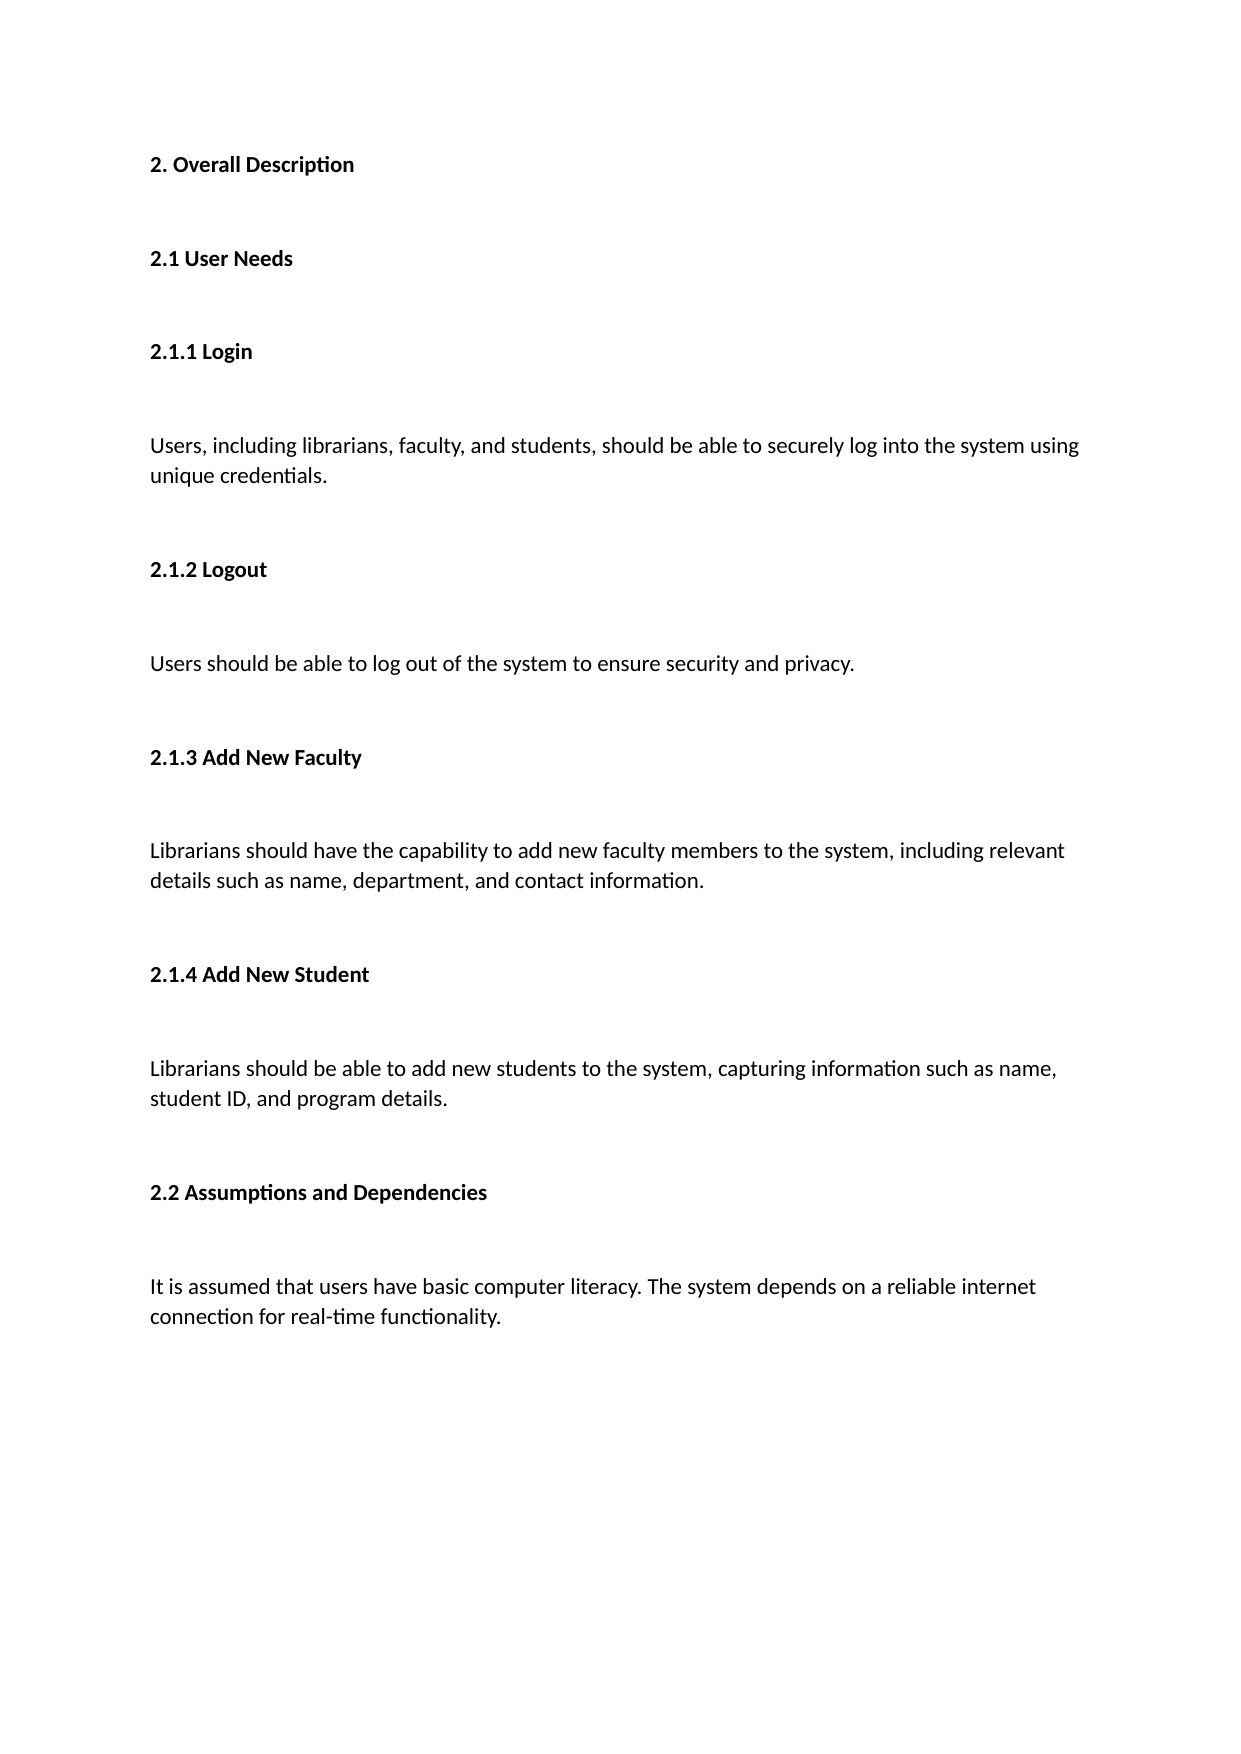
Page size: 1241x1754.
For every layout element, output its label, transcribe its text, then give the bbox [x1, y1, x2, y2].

text 2.2 Assumptions and Dependencies [150, 1178, 1090, 1206]
text 2.1.3 Add New Faculty [150, 743, 1090, 771]
text It is assumed that users have basic computer literacy. The system depends on a reliable internet connection for real-time functionality. [150, 1272, 1090, 1330]
text Librarians should be able to add new students to the system, capturing information such as name, student ID, and program details. [150, 1054, 1090, 1112]
text Librarians should have the capability to add new faculty members to the system, including relevant details such as name, department, and contact information. [150, 836, 1090, 895]
text 2.1 User Needs [150, 244, 1090, 272]
text Users should be able to log out of the system to ensure security and privacy. [150, 649, 1090, 677]
text 2.1.1 Login [150, 337, 1090, 366]
text 2. Overall Description [150, 150, 1090, 178]
text 2.1.4 Add New Student [150, 960, 1090, 988]
text Users, including librarians, faculty, and students, should be able to securely log into the system using unique credentials. [150, 431, 1090, 489]
text 2.1.2 Logout [150, 555, 1090, 583]
